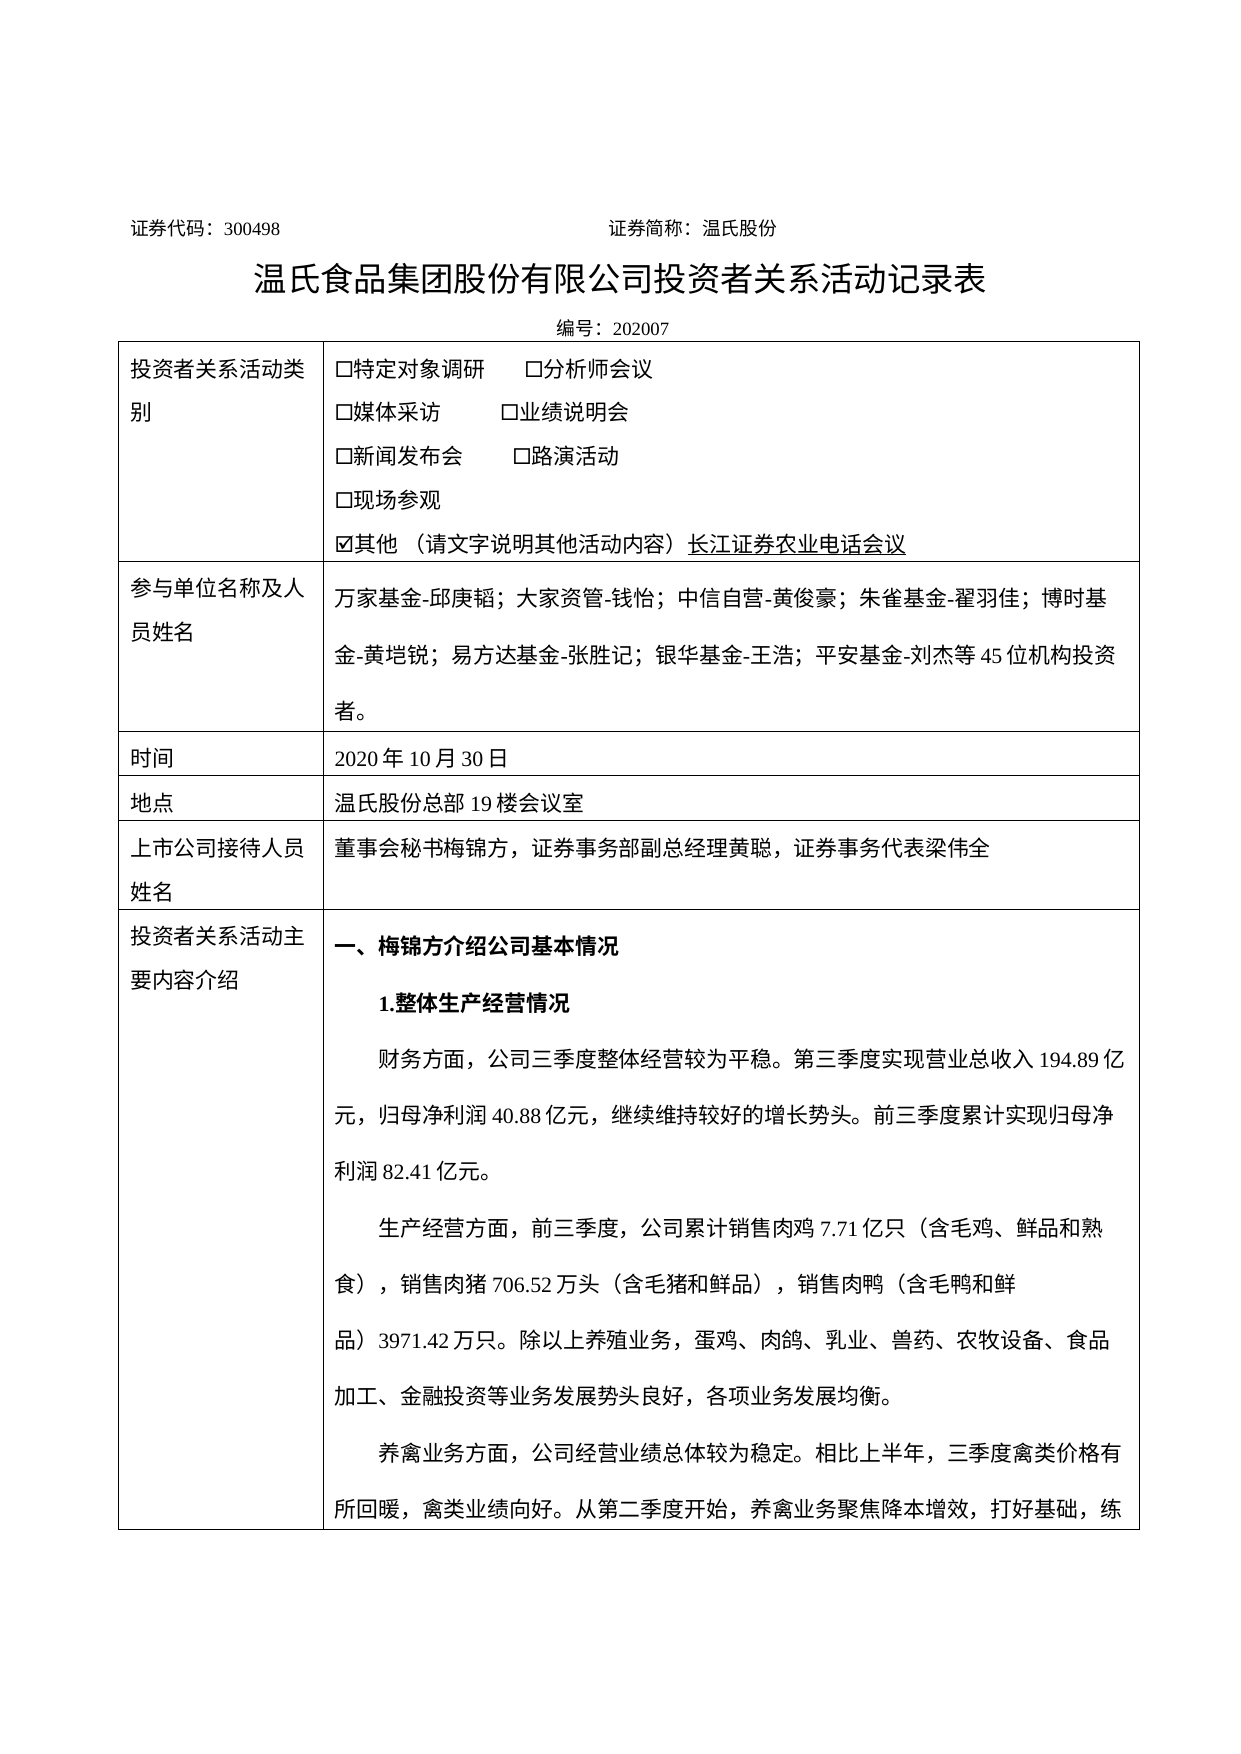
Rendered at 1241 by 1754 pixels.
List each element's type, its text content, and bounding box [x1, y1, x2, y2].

text 温氏食品集团股份有限公司投资者关系活动记录表 [130, 253, 1110, 301]
table_cell 投资者关系活动主要内容介绍 [119, 910, 323, 1528]
table_header 投资者关系活动类别 [119, 342, 323, 561]
table_cell 万家基金-邱庚韬；大家资管-钱怡；中信自营-黄俊豪；朱雀基金-翟羽佳；博时基金-黄垲锐；易方达基金-张胜记；银华基金-王浩；平安基金-刘杰等45位机构投资者。 [324, 562, 1139, 731]
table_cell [324, 910, 1139, 1528]
text 编号：202007 [130, 314, 1110, 341]
text 证券代码：300498 证券简称：温氏股份 [130, 213, 1110, 241]
table_cell 参与单位名称及人员姓名 [119, 562, 323, 731]
table_cell 董事会秘书梅锦方，证券事务部副总经理黄聪，证券事务代表梁伟全 [324, 821, 1139, 909]
